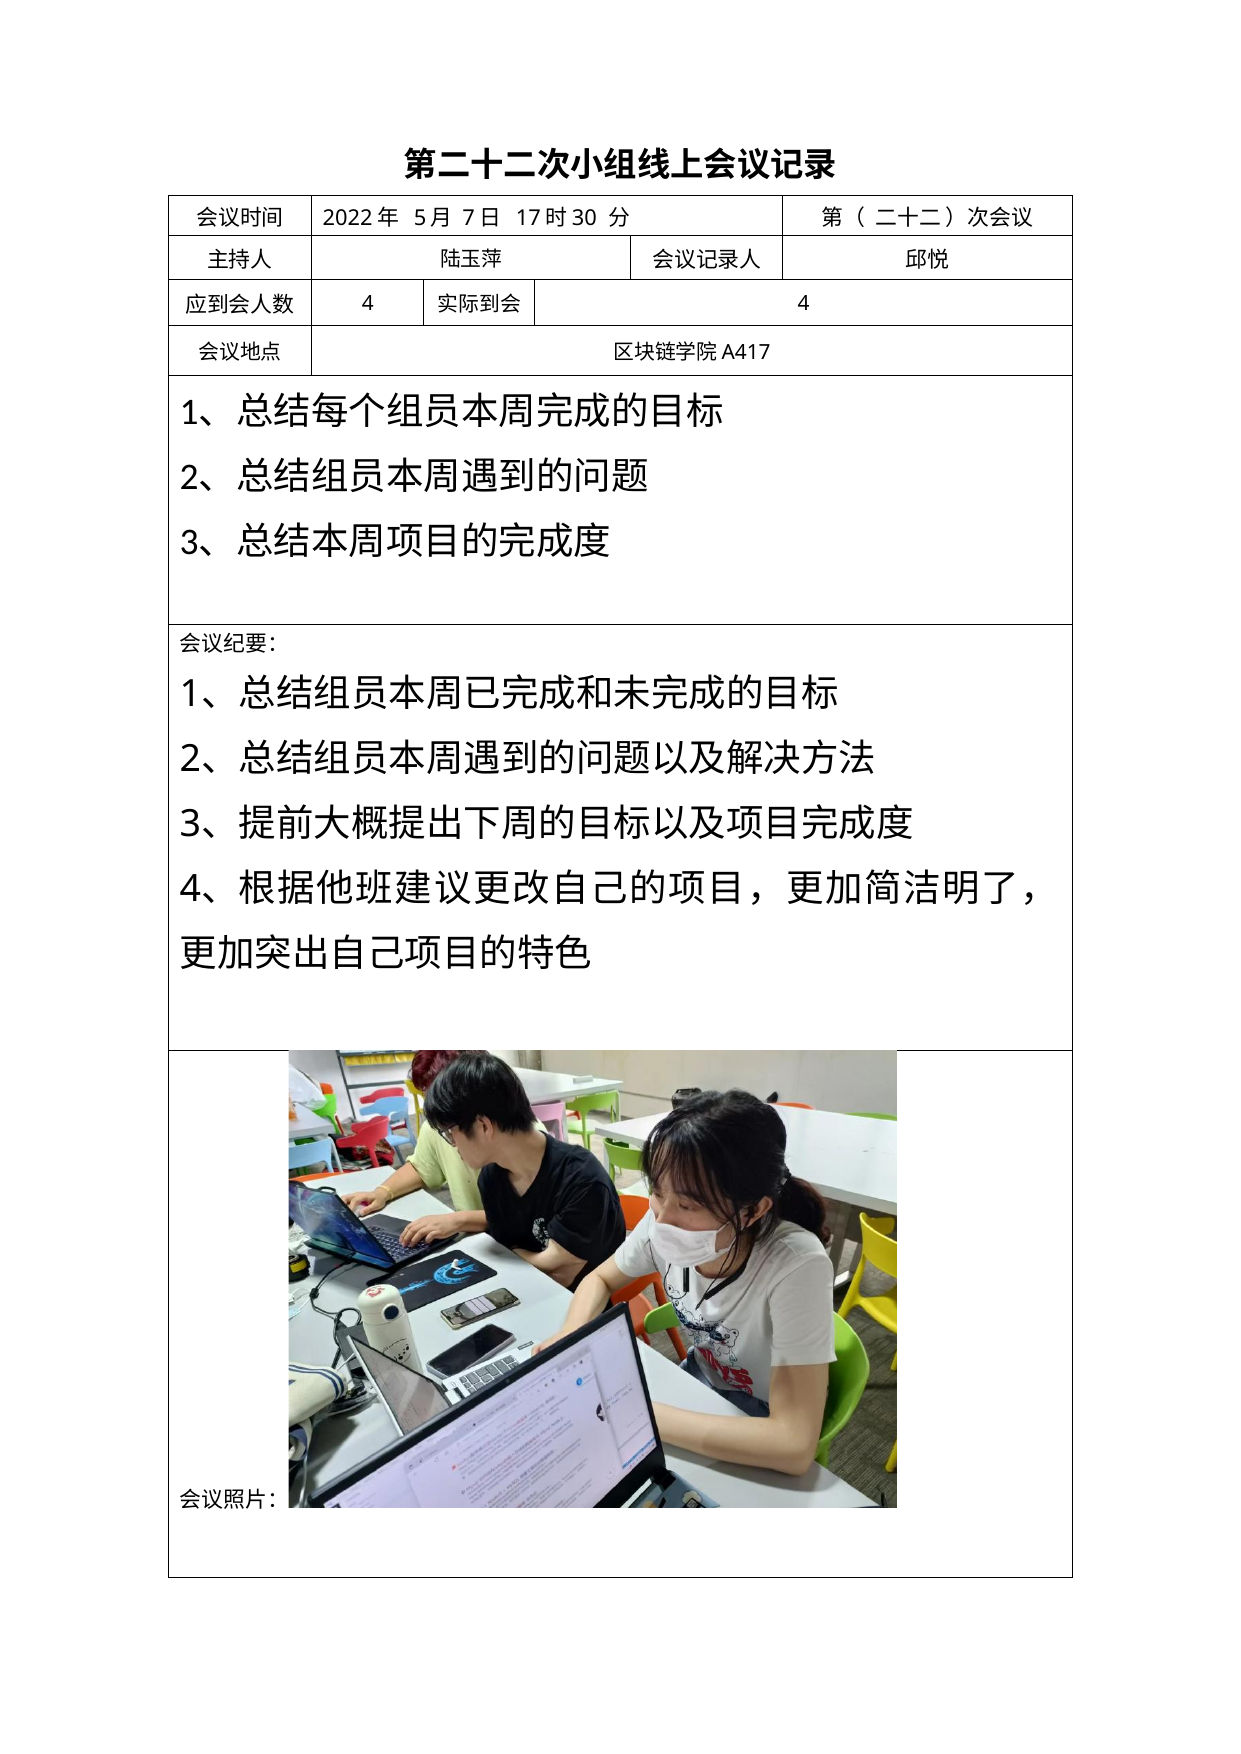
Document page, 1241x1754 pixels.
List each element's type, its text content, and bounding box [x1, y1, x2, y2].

table_cell 陆玉萍 [312, 236, 630, 279]
table_cell 会议纪要： 总结组员本周已完成和未完成的目标 总结组员本周遇到的问题以及解决方法 提前大概提出下周的目标以及项目完成度 根据他班建议更改自己的项目，更加简洁明了，更加突出自己项目的特色 [169, 625, 1072, 1050]
table_cell 总结每个组员本周完成的目标 2、总结组员本周遇到的问题 3、总结本周项目的完成度 [169, 376, 1072, 624]
table_header 2022年 5月 7日 17时 30 分 [312, 196, 782, 235]
text 第二十二次小组线上会议记录 [118, 129, 1122, 194]
table_cell 4 [535, 280, 1072, 325]
table_cell 邱悦 [783, 236, 1072, 279]
table_cell 会议记录人 [631, 236, 782, 279]
table_cell 实际到会 [424, 280, 534, 325]
table_cell 会议照片： [169, 1051, 1072, 1577]
table_cell 4 [312, 280, 423, 325]
table_cell 主持人 [169, 236, 311, 279]
table_cell 应到会人数 [169, 280, 311, 325]
table_cell 会议地点 [169, 326, 311, 375]
table_header 会议时间 [169, 196, 311, 235]
table_header 第（ 二十二 ）次会议 [783, 196, 1072, 235]
picture [288, 1050, 897, 1508]
table_cell 区块链学院A417 [312, 326, 1072, 375]
